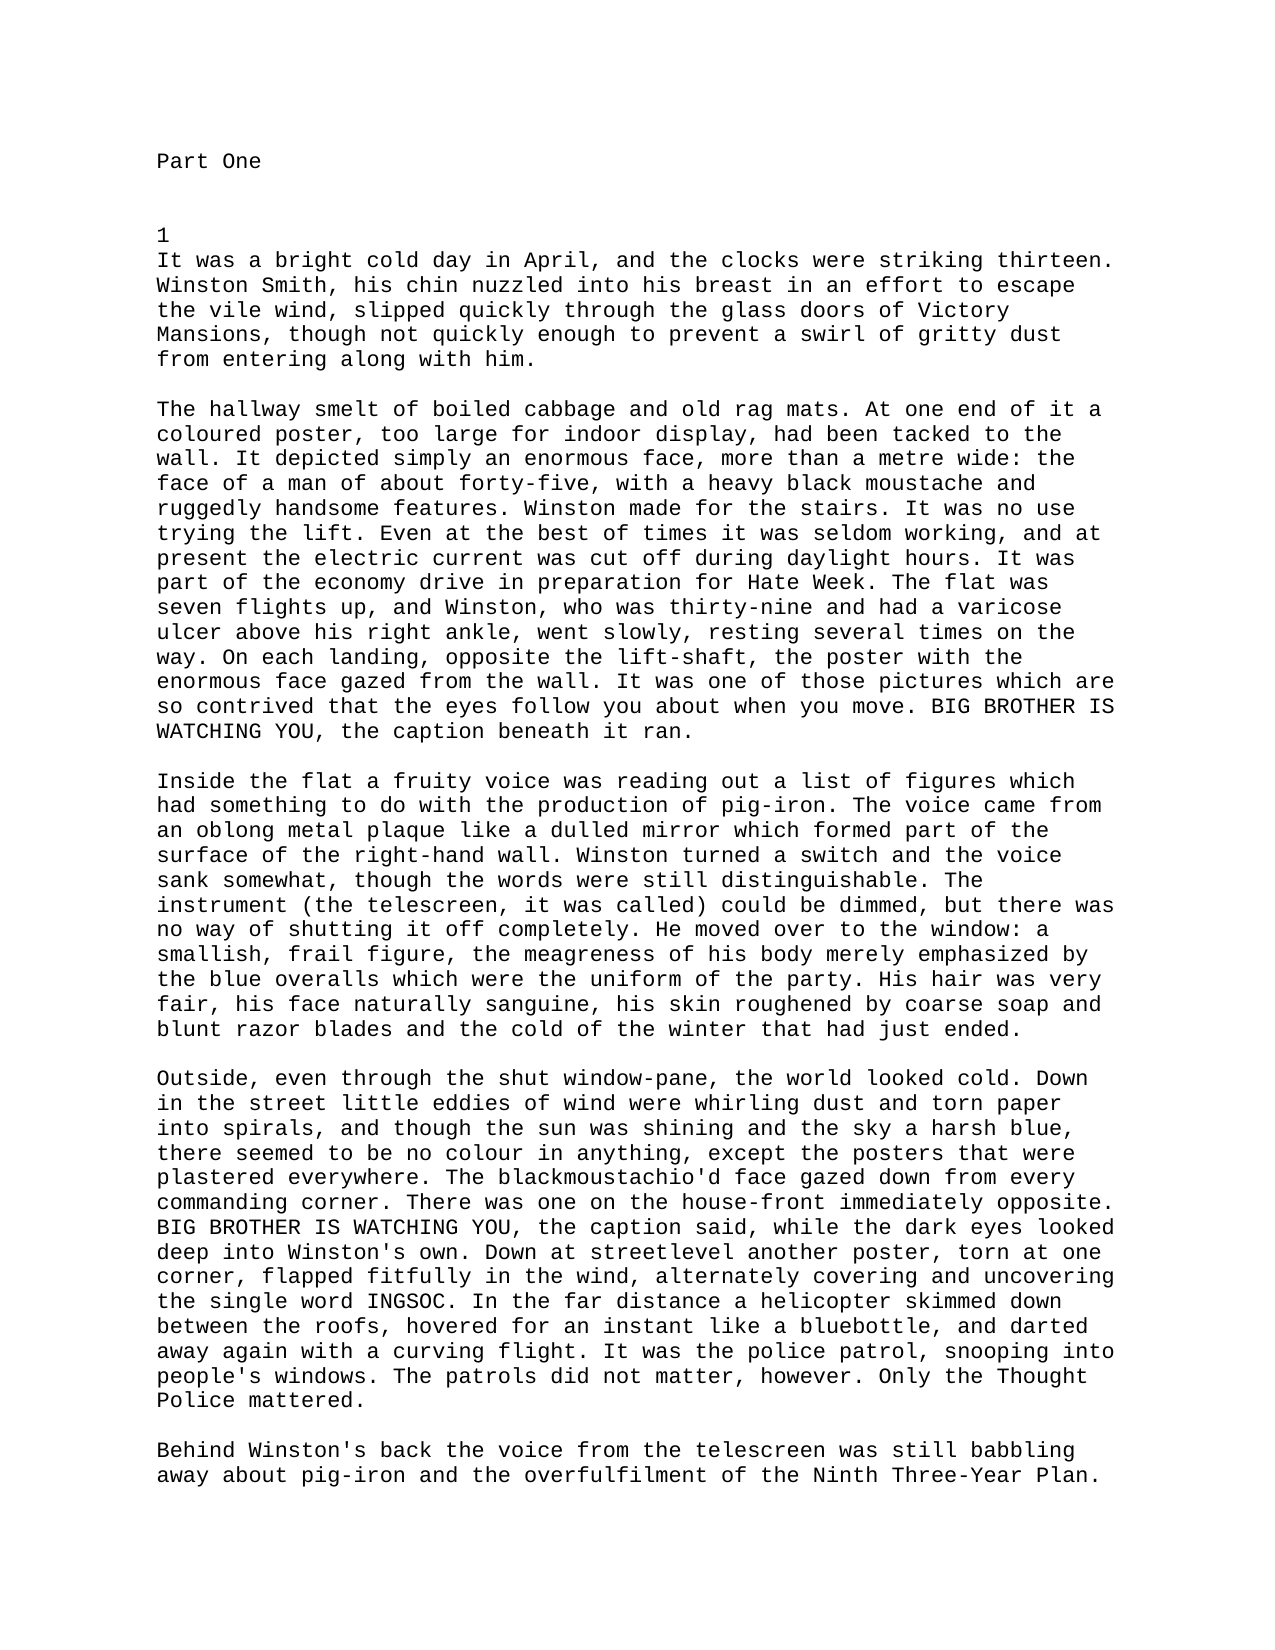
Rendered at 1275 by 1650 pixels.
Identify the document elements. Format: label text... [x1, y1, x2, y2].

text It was a bright cold day in April, and the clocks were striking thirteen. Winston Smith, his chin nuzzled into his breast in an effort to escape the vile wind, slipped quickly through the glass doors of Victory Mansions, though not quickly enough to prevent a swirl of gritty dust from entering along with him. [156, 249, 1118, 373]
text Inside the flat a fruity voice was reading out a list of figures which had something to do with the production of pig-iron. The voice came from an oblong metal plaque like a dulled mirror which formed part of the surface of the right-hand wall. Winston turned a switch and the voice sank somewhat, though the words were still distinguishable. The instrument (the telescreen, it was called) could be dimmed, but there was no way of shutting it off completely. He moved over to the window: a smallish, frail figure, the meagreness of his body merely emphasized by the blue overalls which were the uniform of the party. His hair was very fair, his face naturally sanguine, his skin roughened by coarse soap and blunt razor blades and the cold of the winter that had just ended. [156, 770, 1118, 1042]
text The hallway smelt of boiled cabbage and old rag mats. At one end of it a coloured poster, too large for indoor display, had been tacked to the wall. It depicted simply an enormous face, more than a metre wide: the face of a man of about forty-five, with a heavy black moustache and ruggedly handsome features. Winston made for the stairs. It was no use trying the lift. Even at the best of times it was seldom working, and at present the electric current was cut off during daylight hours. It was part of the economy drive in preparation for Hate Week. The flat was seven flights up, and Winston, who was thirty-nine and had a varicose ulcer above his right ankle, went slowly, resting several times on the way. On each landing, opposite the lift-shaft, the poster with the enormous face gazed from the wall. It was one of those pictures which are so contrived that the eyes follow you about when you move. BIG BROTHER IS WATCHING YOU, the caption beneath it ran. [156, 398, 1118, 745]
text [156, 1439, 1118, 1489]
text Outside, even through the shut window-pane, the world looked cold. Down in the street little eddies of wind were whirling dust and torn paper into spirals, and though the sun was shining and the sky a harsh blue, there seemed to be no colour in anything, except the posters that were plastered everywhere. The blackmoustachio'd face gazed down from every commanding corner. There was one on the house-front immediately opposite. BIG BROTHER IS WATCHING YOU, the caption said, while the dark eyes looked deep into Winston's own. Down at streetlevel another poster, torn at one corner, flapped fitfully in the wind, alternately covering and uncovering the single word INGSOC. In the far distance a helicopter skimmed down between the roofs, hovered for an instant like a bluebottle, and darted away again with a curving flight. It was the police patrol, snooping into people's windows. The patrols did not matter, however. Only the Thought Police mattered. [156, 1067, 1118, 1414]
text 1 [156, 224, 1118, 249]
text Part One [156, 150, 1118, 175]
